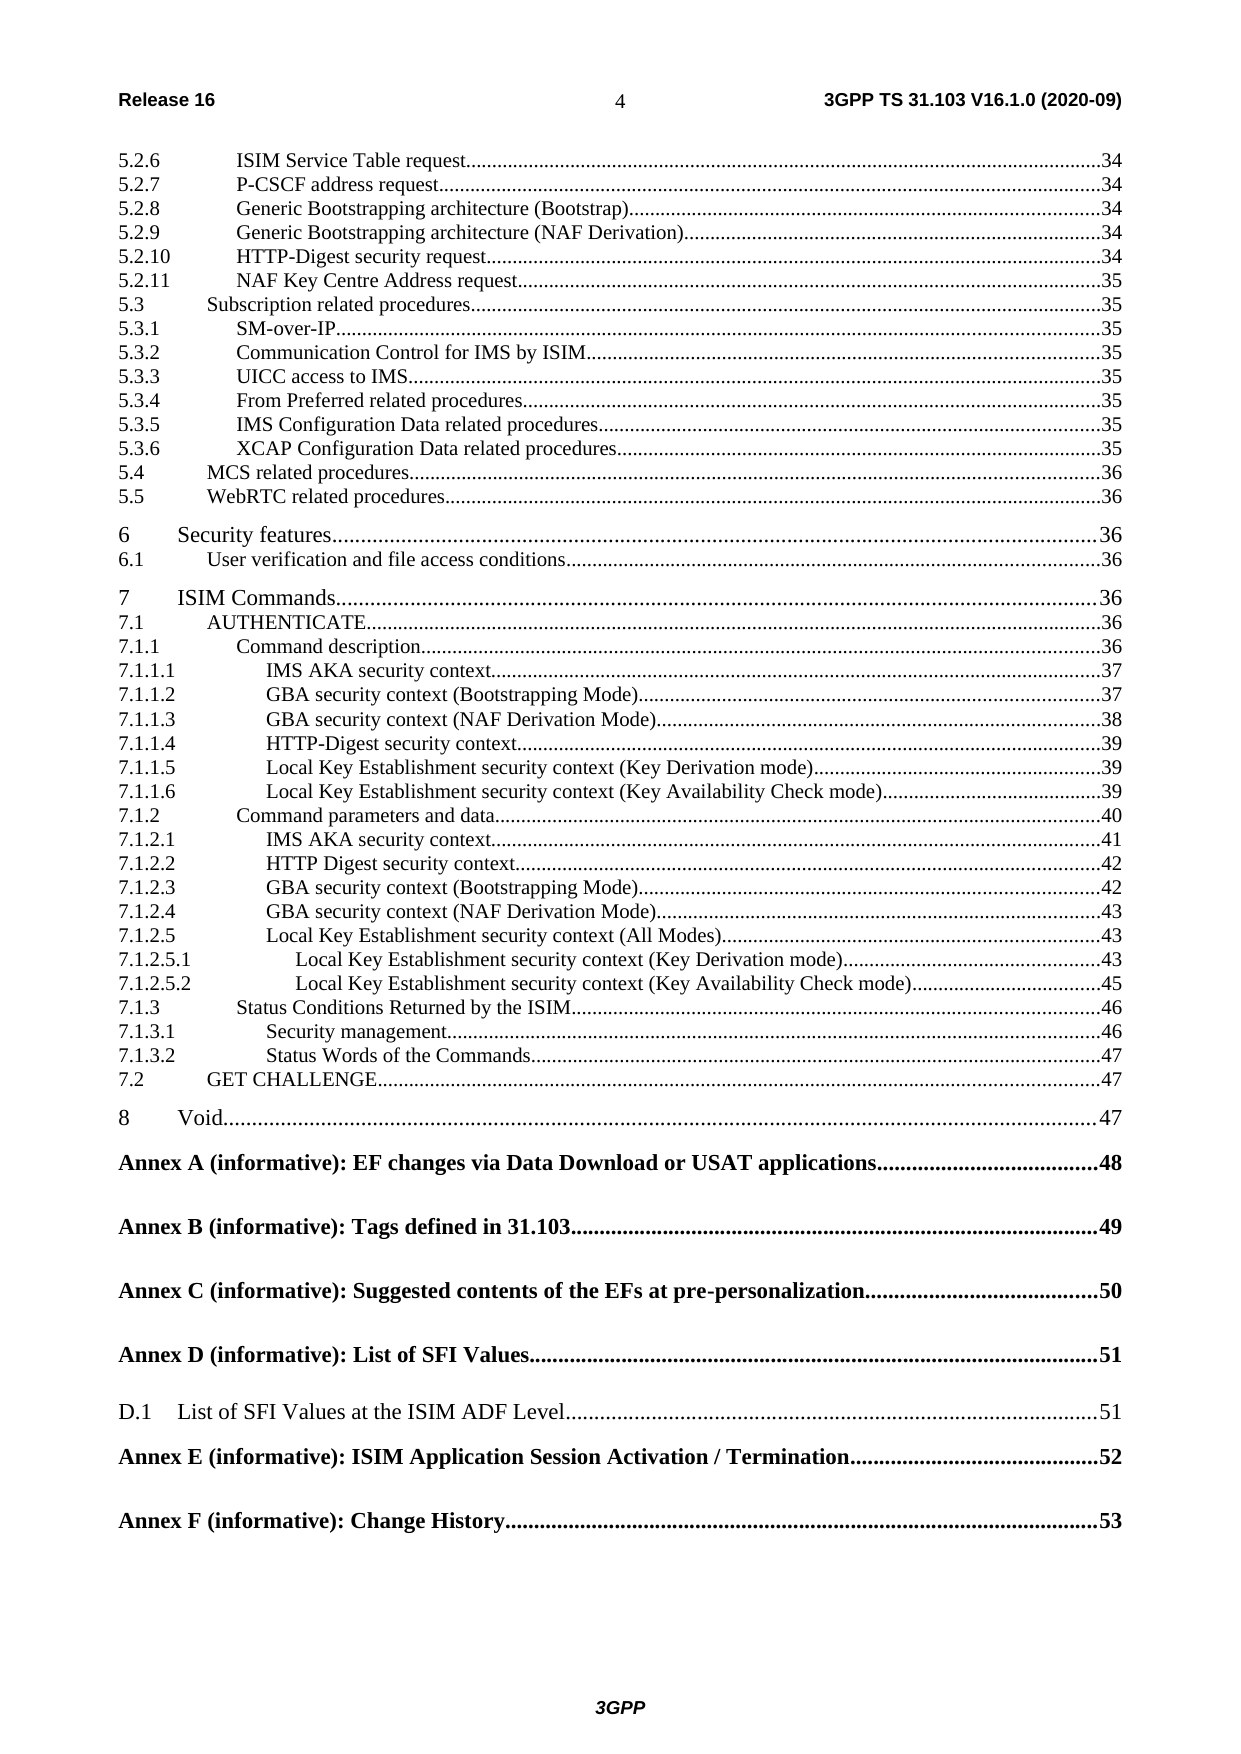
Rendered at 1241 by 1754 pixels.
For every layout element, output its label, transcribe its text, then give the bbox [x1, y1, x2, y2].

text 7.1.1.1 IMS AKA security context 37 [118, 658, 1122, 682]
text 5.4 MCS related procedures 36 [118, 460, 1078, 484]
text 7.1.2.5.1 Local Key Establishment security context (Key Derivation mode) 43 [118, 947, 1122, 971]
text 7.1 AUTHENTICATE 36 [118, 610, 1078, 634]
text 5.2.6 ISIM Service Table request 34 [118, 147, 1122, 172]
text Annex B (informative): Tags defined in 31.103 49 [118, 1213, 1122, 1239]
text D.1 List of SFI Values at the ISIM ADF Level 51 [118, 1398, 1078, 1424]
text 6 Security features 36 [118, 521, 1078, 547]
text 7.1.1.5 Local Key Establishment security context (Key Derivation mode) 39 [118, 754, 1122, 779]
text 7.1.1.3 GBA security context (NAF Derivation Mode) 38 [118, 706, 1122, 731]
text 7.1.2.1 IMS AKA security context 41 [118, 827, 1122, 851]
text 5.3.3 UICC access to IMS 35 [118, 364, 1122, 388]
text Annex E (informative): ISIM Application Session Activation / Termination 52 [118, 1443, 1122, 1470]
text 7.1.1.4 HTTP-Digest security context 39 [118, 731, 1122, 754]
text 5.2.9 Generic Bootstrapping architecture (NAF Derivation) 34 [118, 220, 1122, 244]
text 5.3.4 From Preferred related procedures 35 [118, 388, 1122, 412]
text 7.1.2.3 GBA security context (Bootstrapping Mode) 42 [118, 875, 1122, 899]
text 5.2.7 P-CSCF address request 34 [118, 172, 1122, 196]
text 7.1.2.4 GBA security context (NAF Derivation Mode) 43 [118, 899, 1122, 923]
text 5.2.11 NAF Key Centre Address request 35 [118, 268, 1122, 292]
text 7.1.1.2 GBA security context (Bootstrapping Mode) 37 [118, 682, 1122, 706]
text 7.1.2 Command parameters and data 40 [118, 803, 1122, 827]
text 5.3.5 IMS Configuration Data related procedures 35 [118, 412, 1122, 436]
text 7.1.3.1 Security management 46 [118, 1019, 1122, 1043]
text Annex C (informative): Suggested contents of the EFs at pre-personalization 50 [118, 1277, 1122, 1303]
text Annex A (informative): EF changes via Data Download or USAT applications 48 [118, 1149, 1122, 1175]
text 5.3.2 Communication Control for IMS by ISIM 35 [118, 340, 1122, 364]
text 8 Void 47 [118, 1104, 1078, 1130]
text 7 ISIM Commands 36 [118, 584, 1078, 610]
text 5.3.6 XCAP Configuration Data related procedures 35 [118, 436, 1122, 460]
text 6.1 User verification and file access conditions 36 [118, 547, 1078, 571]
text 7.1.1 Command description 36 [118, 634, 1122, 658]
text Annex D (informative): List of SFI Values 51 [118, 1341, 1122, 1367]
text 7.1.2.5 Local Key Establishment security context (All Modes) 43 [118, 923, 1122, 947]
text 5.3 Subscription related procedures 35 [118, 292, 1078, 316]
text 7.1.2.5.2 Local Key Establishment security context (Key Availability Check mode) 45 [118, 971, 1122, 995]
text 7.1.3.2 Status Words of the Commands 47 [118, 1043, 1122, 1067]
text 7.1.3 Status Conditions Returned by the ISIM 46 [118, 995, 1122, 1019]
text 7.1.2.2 HTTP Digest security context 42 [118, 851, 1122, 875]
text 5.5 WebRTC related procedures 36 [118, 484, 1078, 508]
text Annex F (informative): Change History 53 [118, 1507, 1122, 1533]
text 5.2.8 Generic Bootstrapping architecture (Bootstrap) 34 [118, 196, 1122, 220]
text 7.2 GET CHALLENGE 47 [118, 1067, 1078, 1091]
text 5.2.10 HTTP-Digest security request 34 [118, 244, 1122, 268]
text 5.3.1 SM-over-IP 35 [118, 316, 1122, 340]
text 7.1.1.6 Local Key Establishment security context (Key Availability Check mode) 39 [118, 779, 1122, 803]
